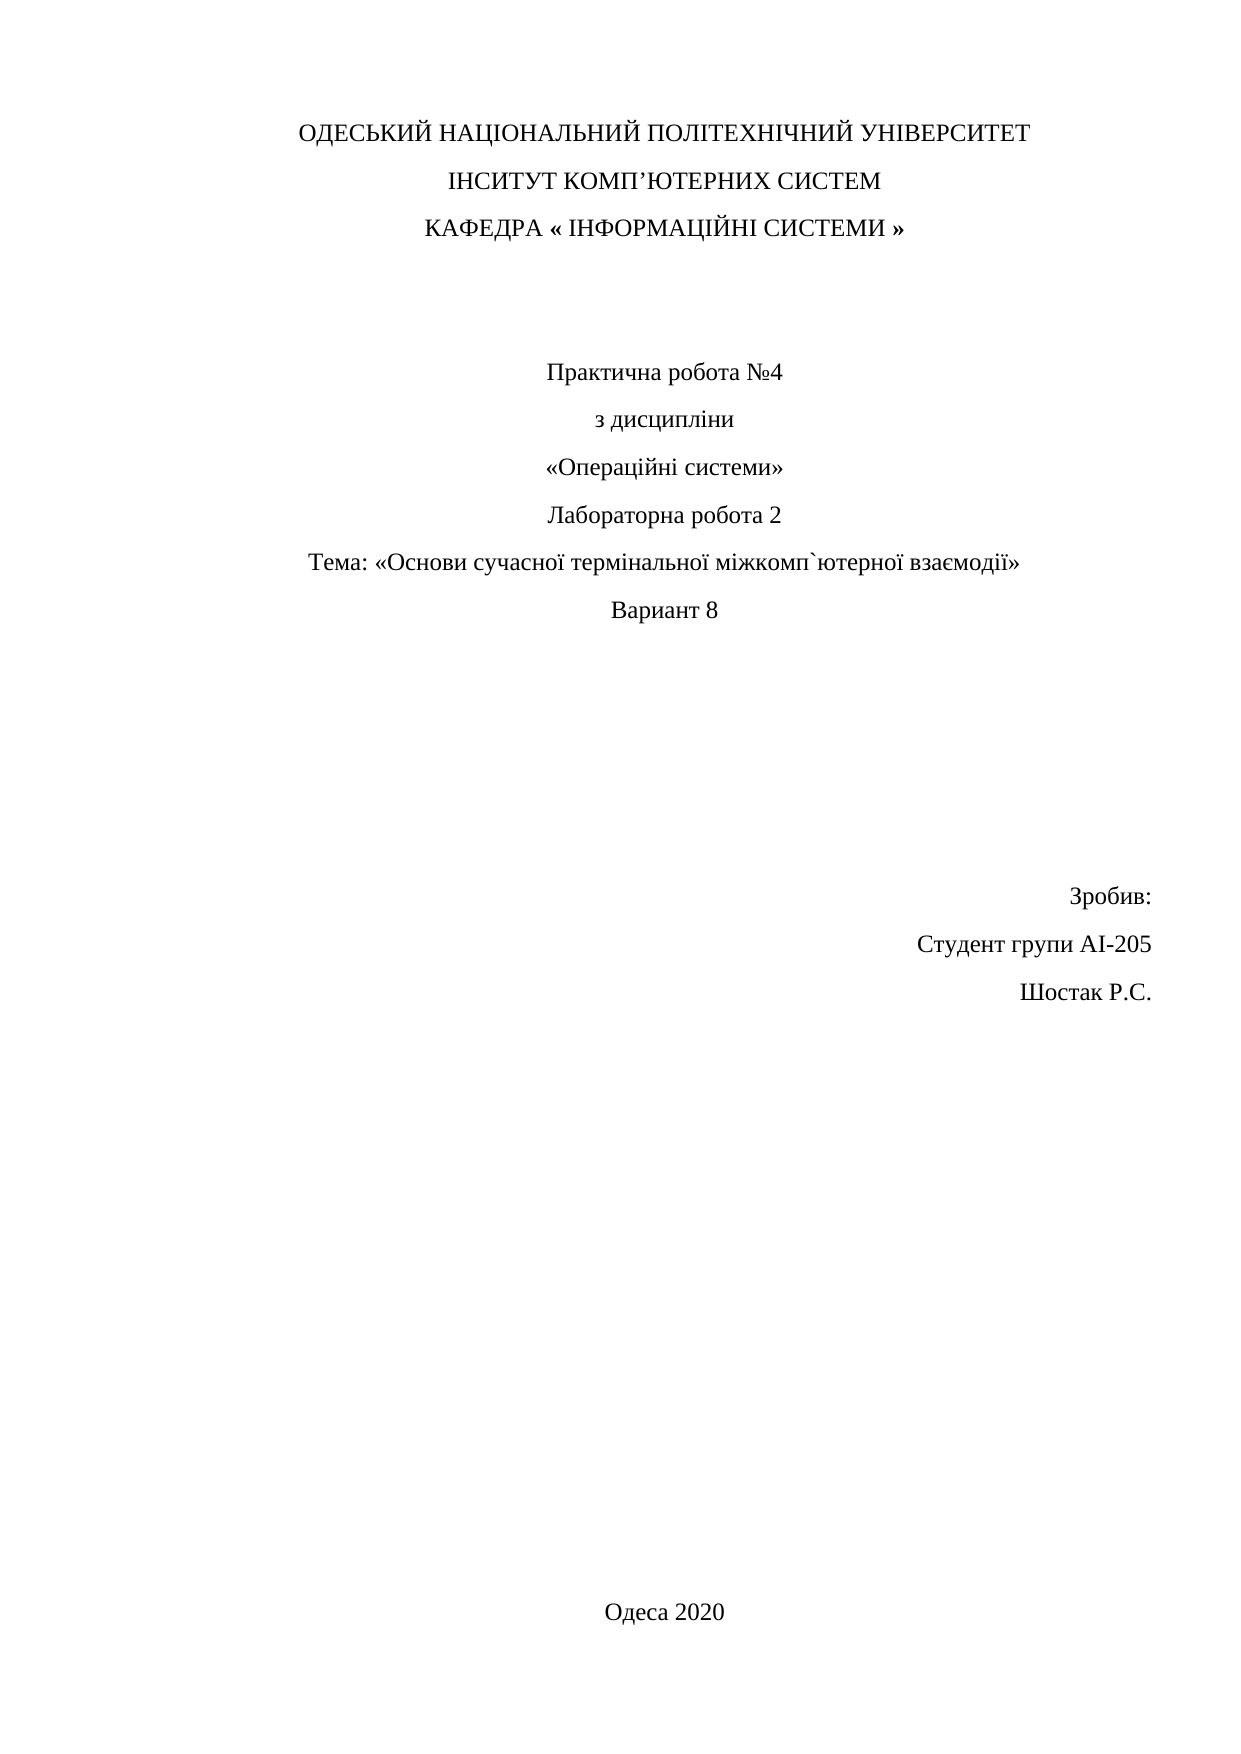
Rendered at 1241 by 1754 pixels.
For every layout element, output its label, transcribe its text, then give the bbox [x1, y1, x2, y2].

text з дисципліни [177, 404, 1152, 433]
text Зробив: [177, 881, 1152, 910]
text Шостак Р.С. [177, 977, 1152, 1006]
text Лабораторна робота 2 [177, 500, 1152, 528]
text «Операційні системи» [177, 452, 1152, 481]
text Студент групи АІ-205 [177, 929, 1152, 958]
text Тема: «Основи сучасної термінальної міжкомп`ютерної взаємодії» [177, 547, 1152, 576]
text Вариант 8 [177, 595, 1152, 624]
text ОДЕСЬКИЙ НАЦІОНАЛЬНИЙ ПОЛІТЕХНІЧНИЙ УНІВЕРСИТЕТ [177, 118, 1152, 147]
text ІНСИТУТ КОМП’ЮТЕРНИХ СИСТЕМ [177, 166, 1152, 194]
text КАФЕДРА « ІНФОРМАЦІЙНІ СИСТЕМИ » [177, 213, 1152, 242]
text Одеса 2020 [177, 1597, 1152, 1626]
text Практична робота №4 [177, 357, 1152, 385]
